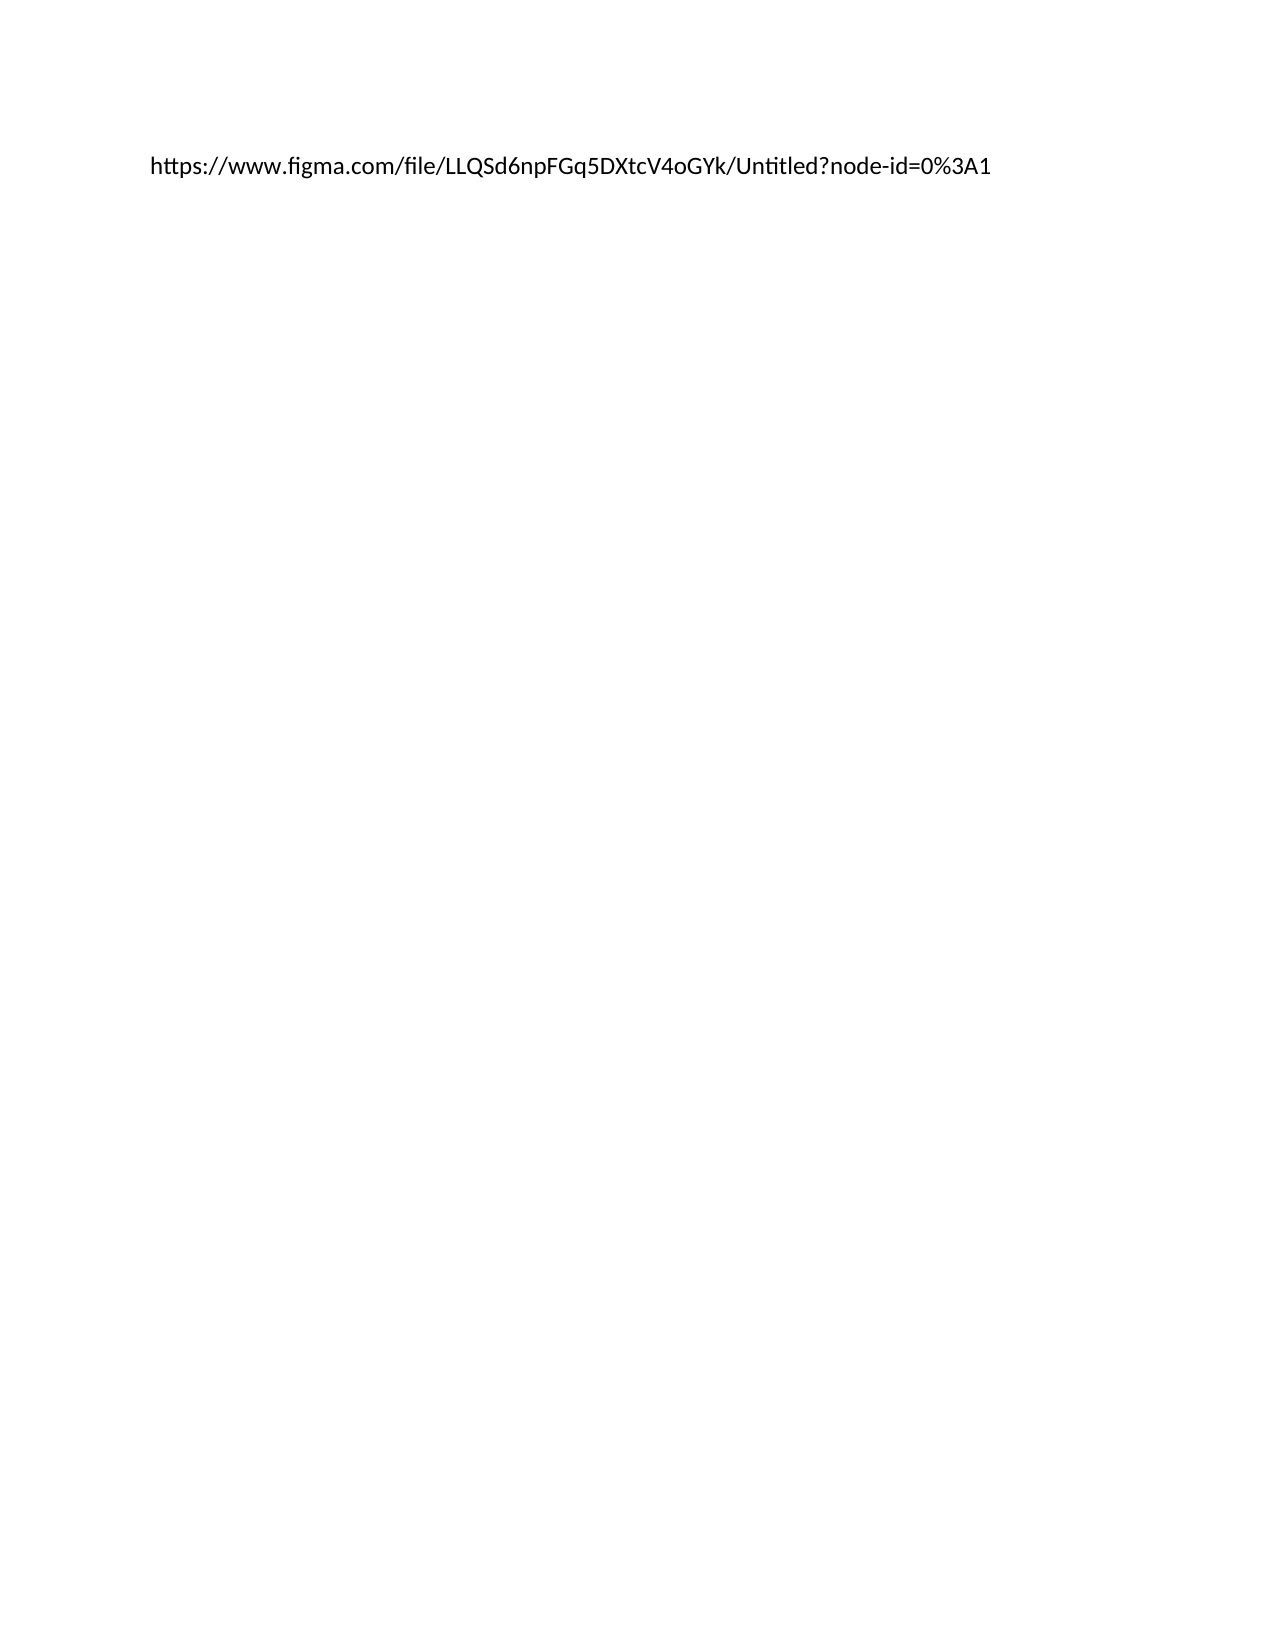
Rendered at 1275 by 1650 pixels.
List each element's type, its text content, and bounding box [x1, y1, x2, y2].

text https://www.figma.com/file/LLQSd6npFGq5DXtcV4oGYk/Untitled?node-id=0%3A1 [150, 150, 1125, 181]
